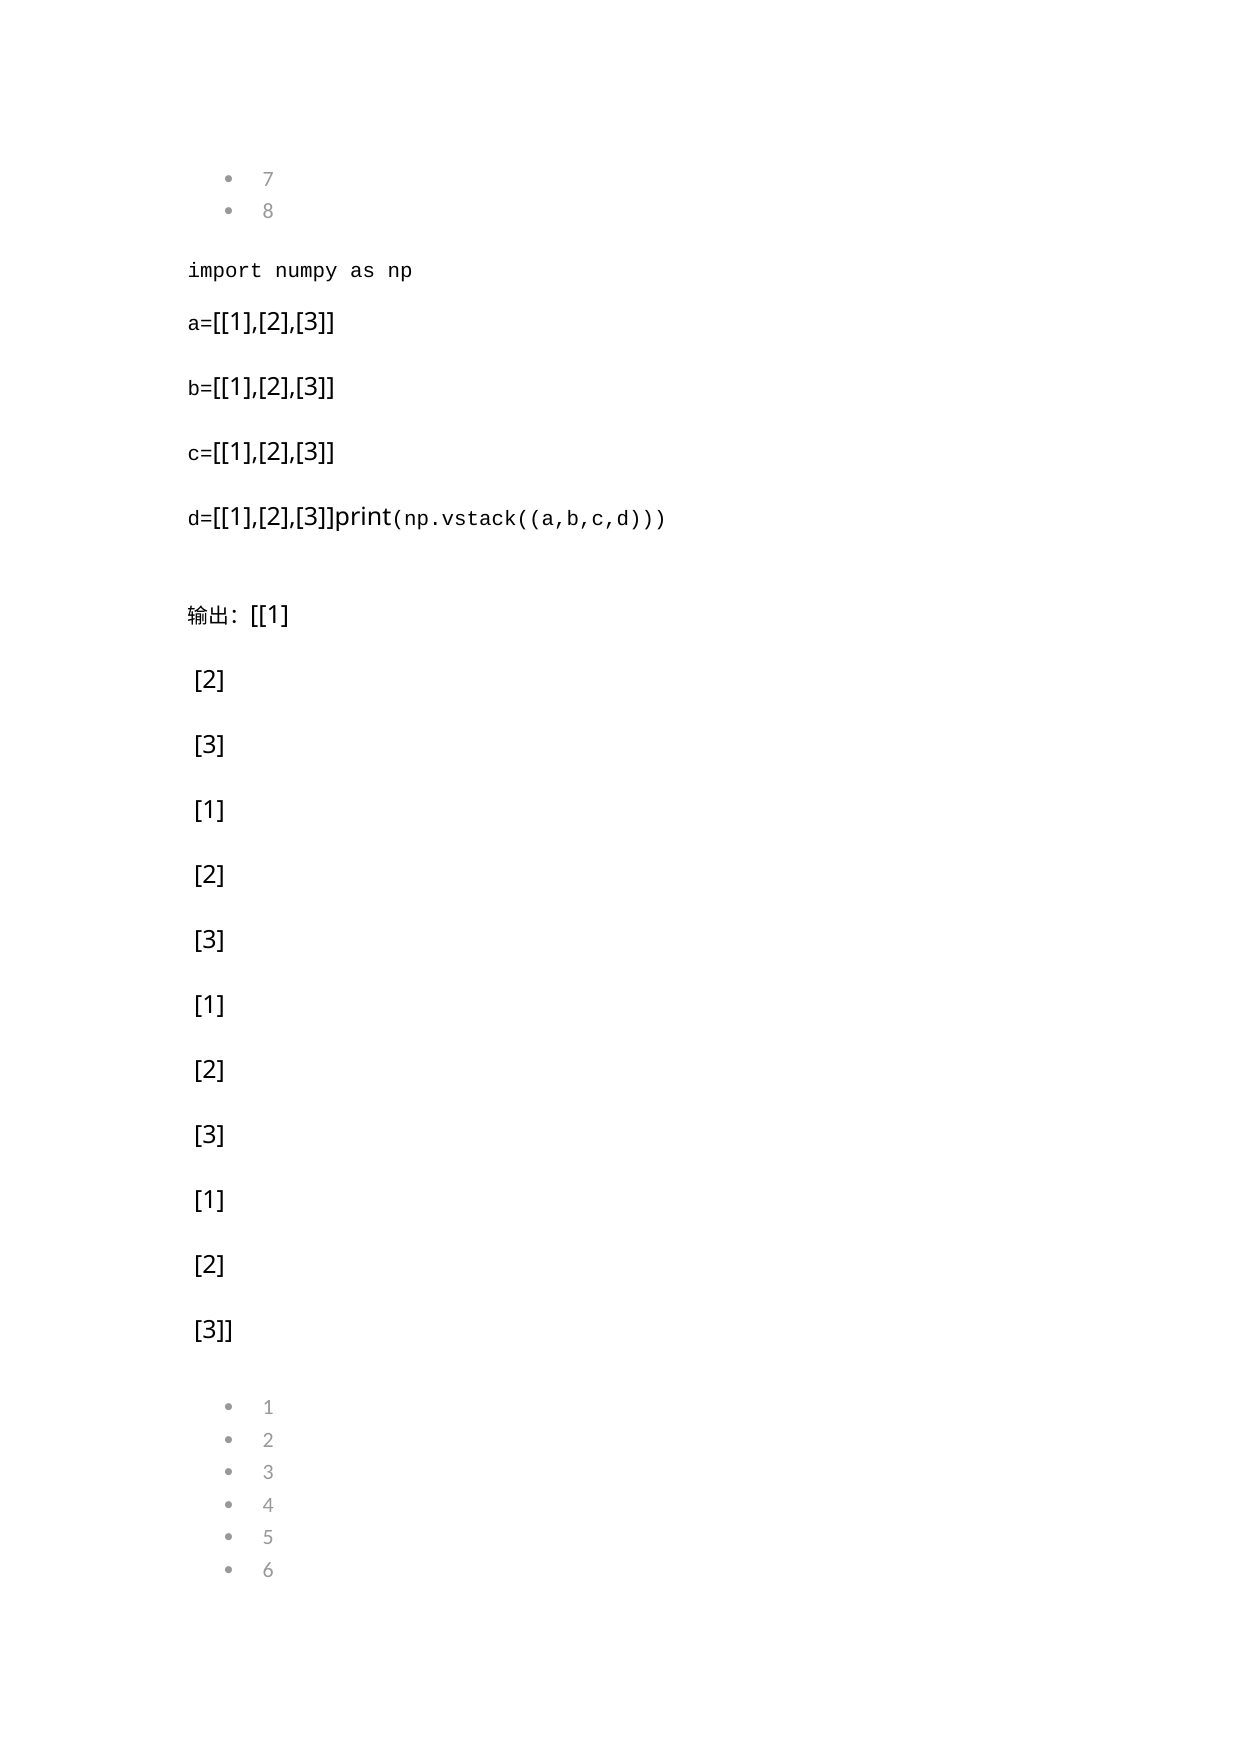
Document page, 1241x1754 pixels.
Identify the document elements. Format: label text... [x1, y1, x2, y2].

text a=[[1],[2],[3]] [187, 289, 1053, 354]
list 3 [225, 1455, 1053, 1488]
list 8 [225, 194, 1053, 227]
list 1 [225, 1390, 1053, 1423]
text [2] [187, 841, 1053, 906]
text [3] [187, 711, 1053, 776]
list 6 [225, 1553, 1053, 1585]
text 输出：[[1] [187, 581, 1053, 646]
text [2] [187, 646, 1053, 711]
list 2 [225, 1423, 1053, 1455]
text import numpy as np [187, 256, 1053, 289]
text [1] [187, 971, 1053, 1036]
text [3] [187, 1101, 1053, 1166]
text b=[[1],[2],[3]] [187, 354, 1053, 419]
list 7 [225, 162, 1053, 194]
text [1] [187, 1166, 1053, 1231]
text [2] [187, 1231, 1053, 1296]
list 4 [225, 1488, 1053, 1520]
text [2] [187, 1036, 1053, 1101]
text [1] [187, 776, 1053, 841]
text [3] [187, 906, 1053, 971]
text [3]] [187, 1296, 1053, 1361]
text c=[[1],[2],[3]] [187, 419, 1053, 484]
text d=[[1],[2],[3]]print(np.vstack((a,b,c,d))) [187, 484, 1053, 549]
list 5 [225, 1520, 1053, 1553]
